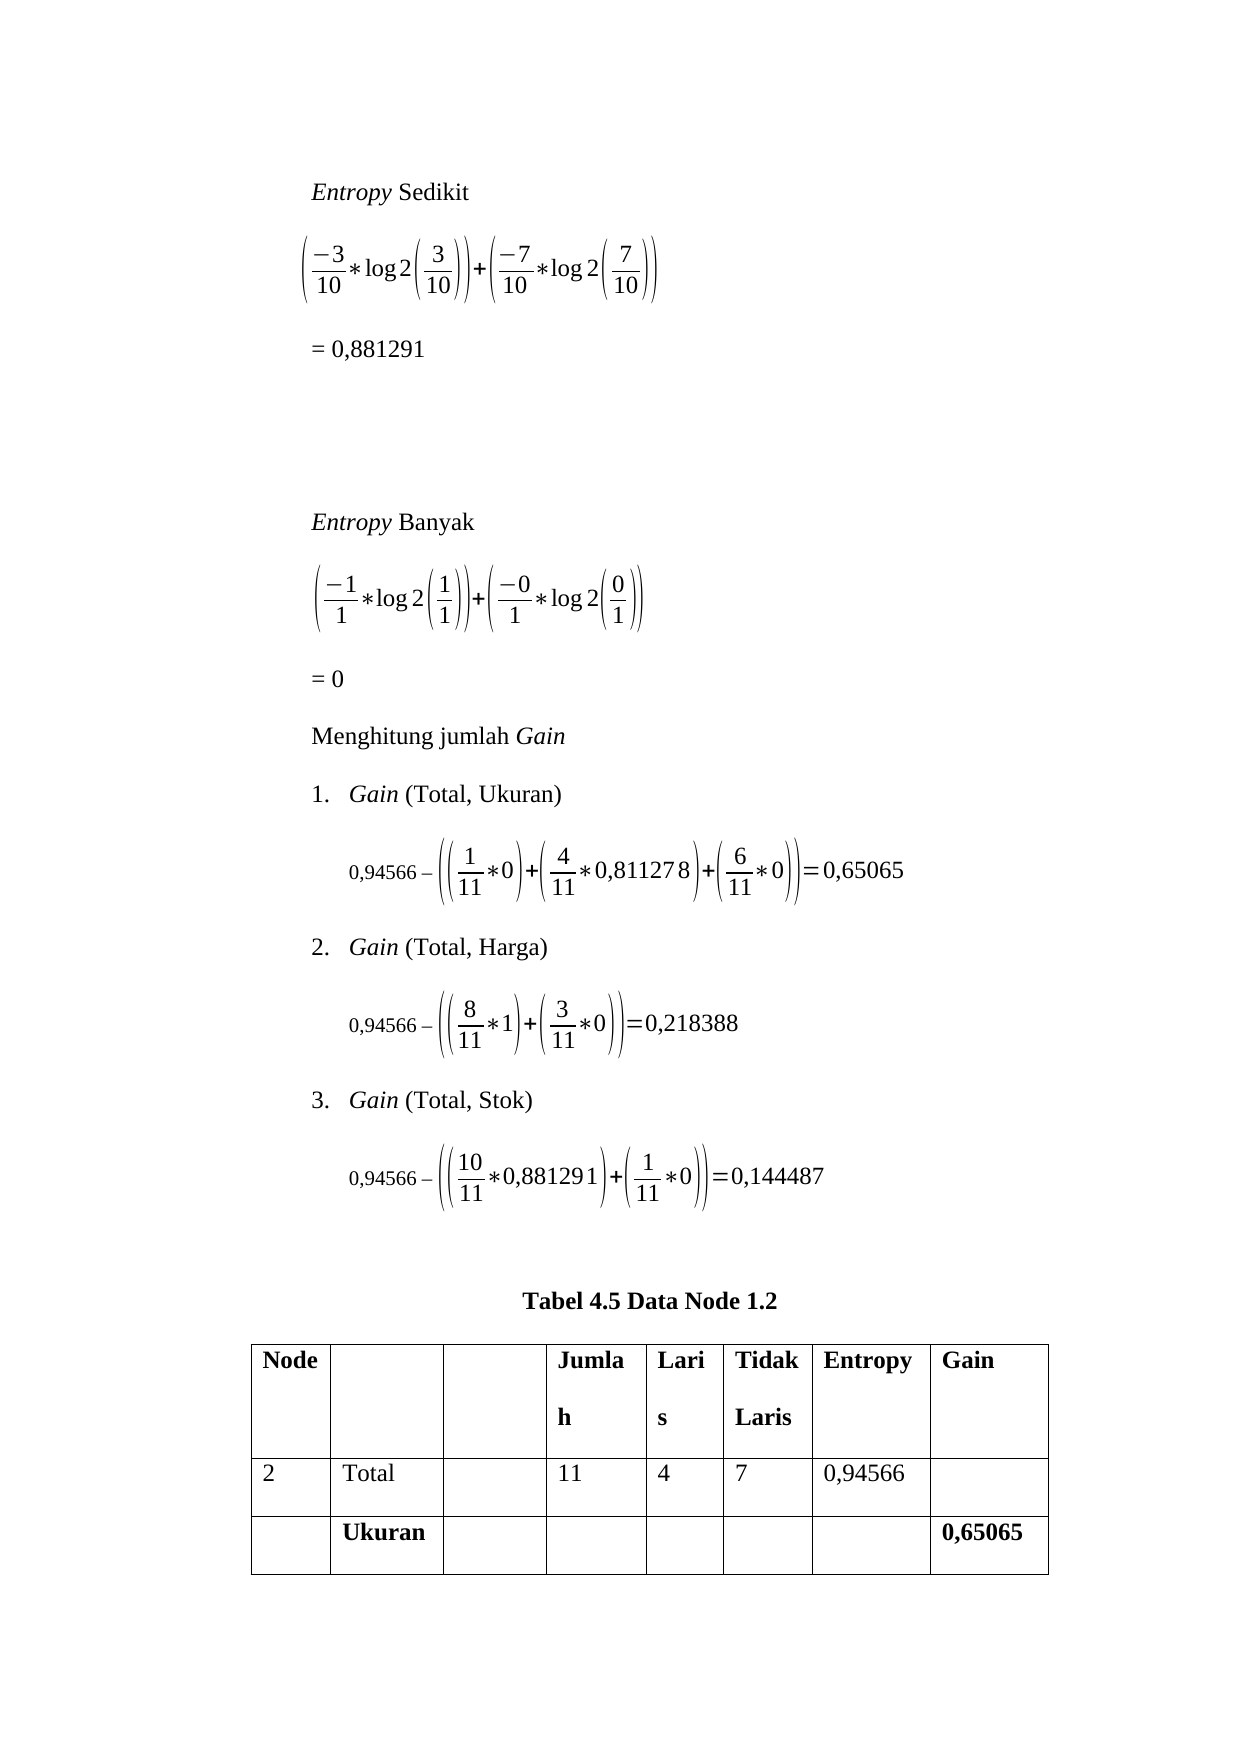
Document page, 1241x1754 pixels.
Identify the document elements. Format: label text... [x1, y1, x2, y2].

table_cell 4 [647, 1459, 723, 1516]
table_cell Total [331, 1459, 443, 1516]
list Menghitung jumlah Gain [311, 721, 1063, 750]
table_cell Ukuran [331, 1517, 443, 1574]
table_header Entropy [813, 1345, 930, 1457]
list Gain (Total, Stok) [311, 1085, 1063, 1114]
table_cell [813, 1517, 930, 1574]
list = 0,881291 [311, 334, 1063, 363]
table_cell [444, 1517, 546, 1574]
table_cell 0,94566 [813, 1459, 930, 1516]
table_header Laris [647, 1345, 723, 1457]
list 0,94566 – [349, 1143, 1063, 1214]
table_cell 11 [547, 1459, 646, 1516]
list Entropy Banyak [311, 507, 1063, 536]
table_header [444, 1345, 546, 1457]
table_cell 7 [724, 1459, 812, 1516]
table_header Tidak Laris [724, 1345, 812, 1457]
table_cell [724, 1517, 812, 1574]
list 0,94566 – [349, 989, 1063, 1061]
list = 0 [311, 664, 1063, 693]
list Tabel 4.5 Data Node 1.2 [236, 1286, 1063, 1315]
list 0,94566 – [349, 836, 1063, 908]
table_cell [647, 1517, 723, 1574]
list Gain (Total, Harga) [311, 932, 1063, 961]
table_cell [252, 1517, 330, 1574]
table_header Jumlah [547, 1345, 646, 1457]
table_header Node [252, 1345, 330, 1457]
table_cell 2 [252, 1459, 330, 1516]
table_cell [547, 1517, 646, 1574]
list Gain (Total, Ukuran) [311, 779, 1063, 808]
table_cell 0,65065 [931, 1517, 1048, 1574]
table_cell [444, 1459, 546, 1516]
table_header Gain [931, 1345, 1048, 1457]
list Entropy Sedikit [311, 177, 1063, 206]
table_header [331, 1345, 443, 1457]
table_cell [931, 1459, 1048, 1516]
